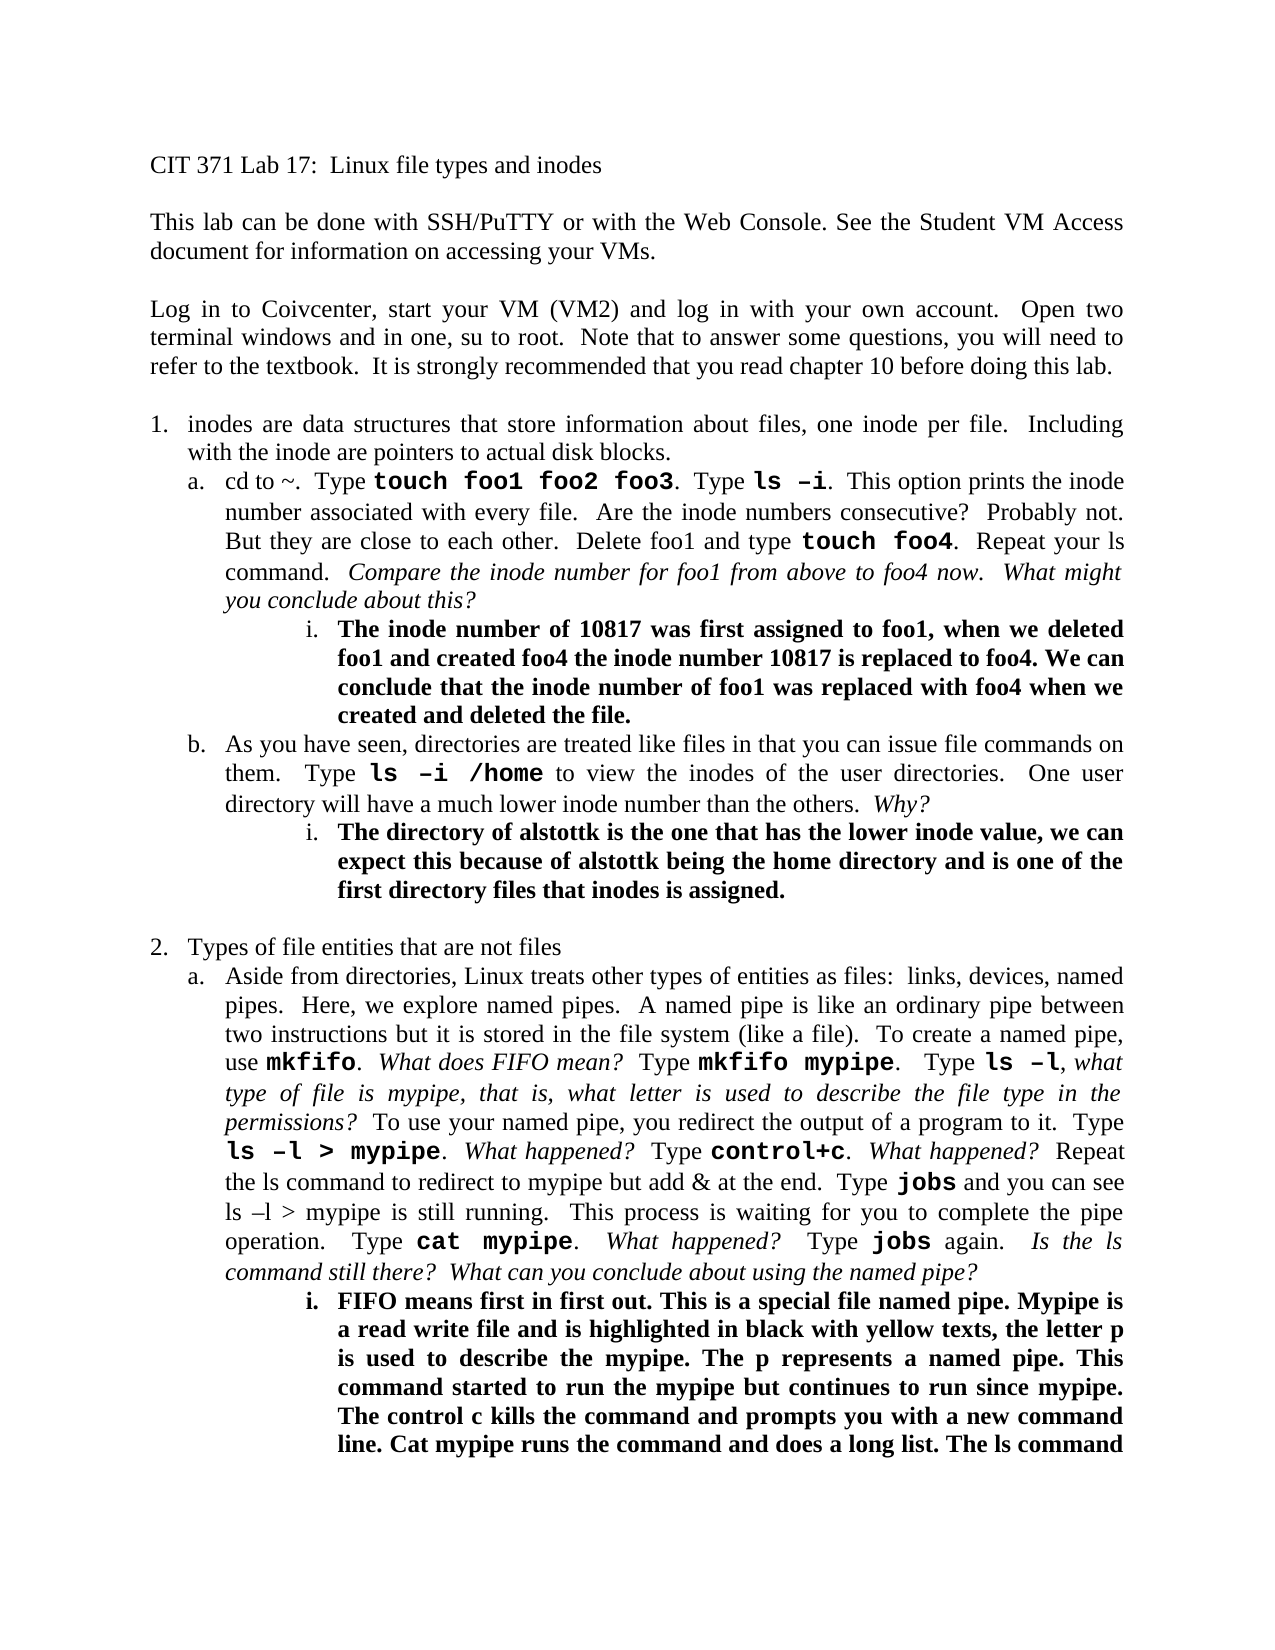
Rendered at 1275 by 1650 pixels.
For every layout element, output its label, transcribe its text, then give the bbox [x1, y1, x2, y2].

list cd to ~. Type touch foo1 foo2 foo3. Type ls –i. This option prints the inode number associated with every file. Are the inode numbers consecutive? Probably not. But they are close to each other. Delete foo1 and type touch foo4. Repeat your ls command. Compare the inode number for foo1 from above to foo4 now. What might you conclude about this? [187, 466, 1125, 614]
list inodes are data structures that store information about files, one inode per file. Including with the inode are pointers to actual disk blocks. [150, 409, 1125, 466]
text Log in to Coivcenter, start your VM (VM2) and log in with your own account. Open two terminal windows and in one, su to root. Note that to answer some questions, you will need to refer to the textbook. It is strongly recommended that you read chapter 10 before doing this lab. [150, 294, 1125, 380]
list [319, 1286, 1125, 1458]
list Types of file entities that are not files [150, 932, 1125, 961]
list As you have seen, directories are treated like files in that you can issue file commands on them. Type ls –i /home to view the inodes of the user directories. One user directory will have a much lower inode number than the others. Why? [187, 729, 1125, 817]
list Aside from directories, Linux treats other types of entities as files: links, devices, named pipes. Here, we explore named pipes. A named pipe is like an ordinary pipe between two instructions but it is stored in the file system (like a file). To create a named pipe, use mkfifo. What does FIFO mean? Type mkfifo mypipe. Type ls –l, what type of file is mypipe, that is, what letter is used to describe the file type in the permissions? To use your named pipe, you redirect the output of a program to it. Type ls –l > mypipe. What happened? Type control+c. What happened? Repeat the ls command to redirect to mypipe but add & at the end. Type jobs and you can see ls –l > mypipe is still running. This process is waiting for you to complete the pipe operation. Type cat mypipe. What happened? Type jobs again. Is the ls command still there? What can you conclude about using the named pipe? [187, 961, 1125, 1286]
list The inode number of 10817 was first assigned to foo1, when we deleted foo1 and created foo4 the inode number 10817 is replaced to foo4. We can conclude that the inode number of foo1 was replaced with foo4 when we created and deleted the file. [319, 614, 1125, 729]
text CIT 371 Lab 17: Linux file types and inodes [150, 150, 1125, 179]
list The directory of alstottk is the one that has the lower inode value, we can expect this because of alstottk being the home directory and is one of the first directory files that inodes is assigned. [319, 817, 1125, 904]
text This lab can be done with SSH/PuTTY or with the Web Console. See the Student VM Access document for information on accessing your VMs. [150, 207, 1125, 265]
